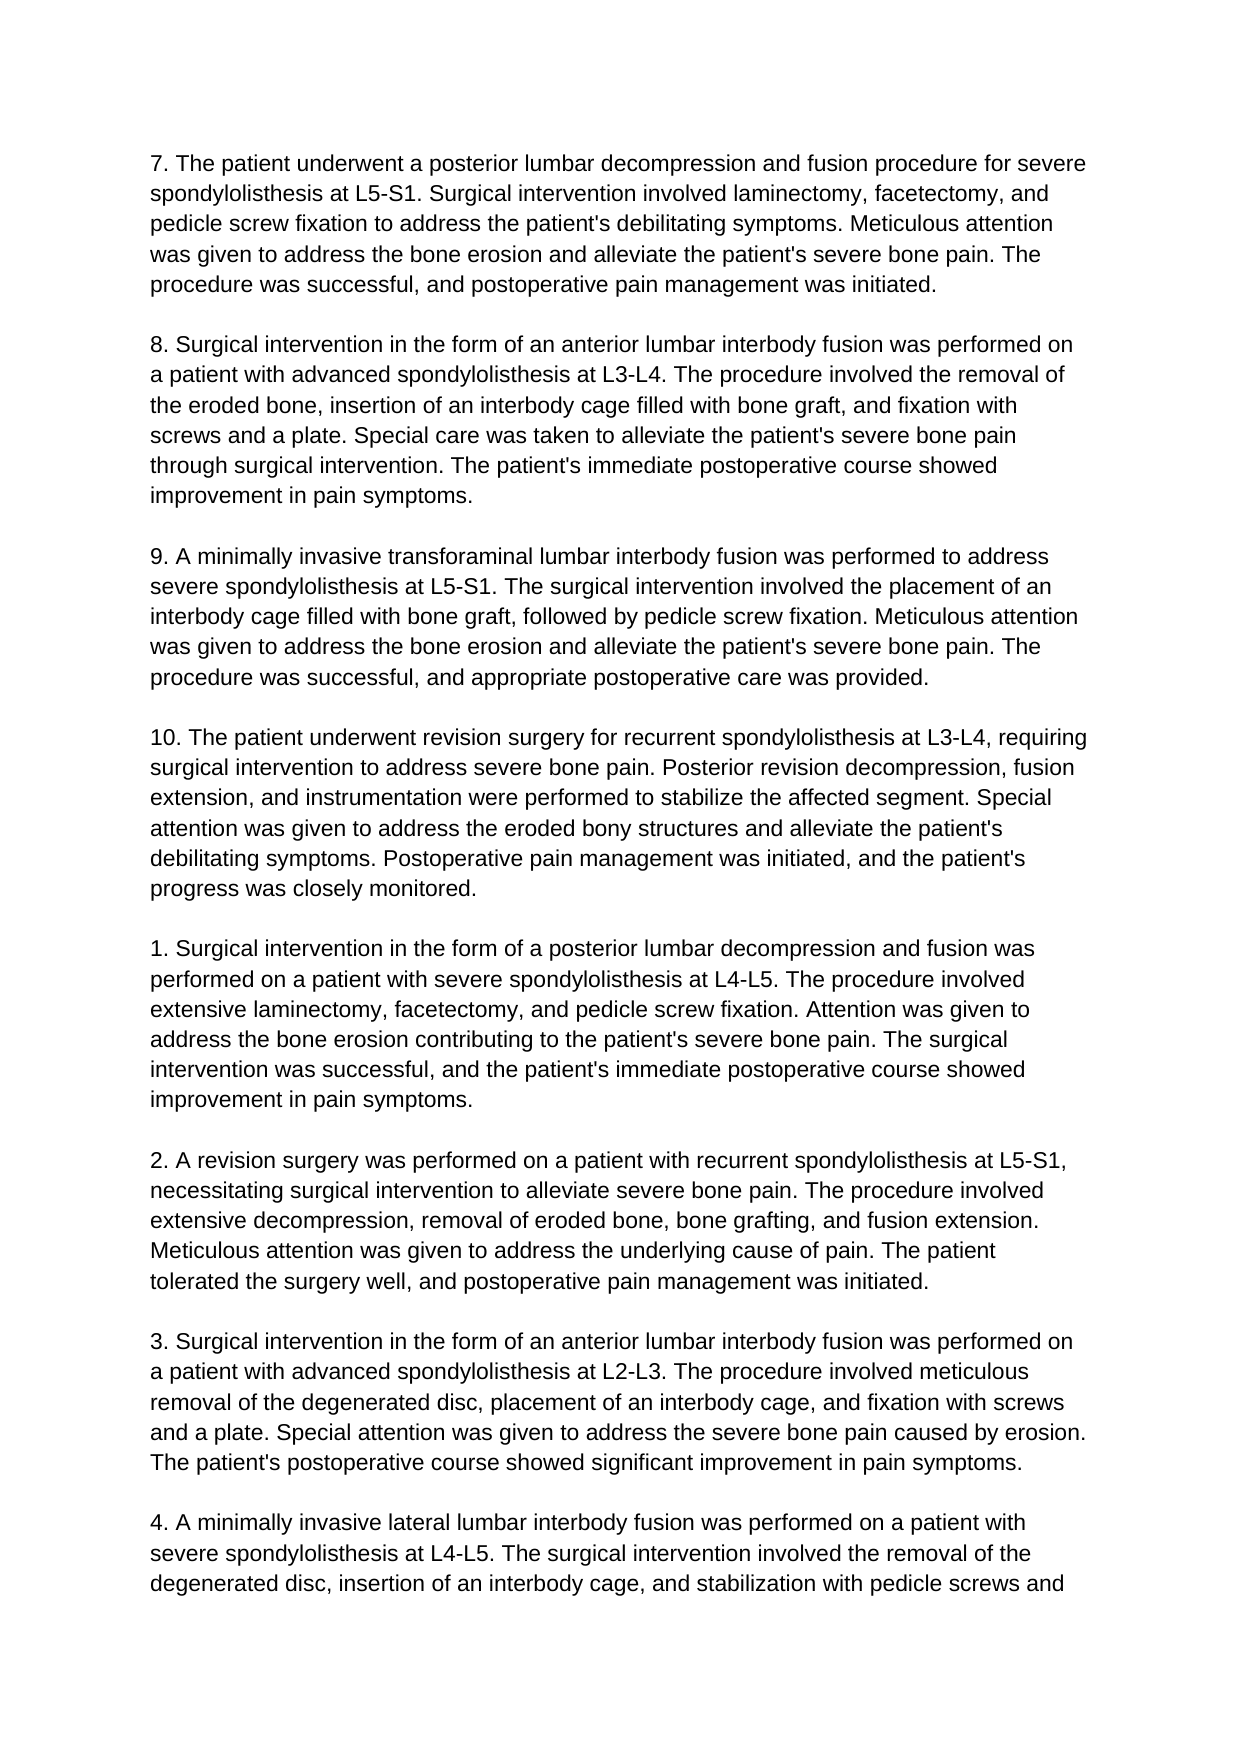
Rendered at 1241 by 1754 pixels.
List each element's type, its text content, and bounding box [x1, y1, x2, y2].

text 8. Surgical intervention in the form of an anterior lumbar interbody fusion was performed on a patient with advanced spondylolisthesis at L3-L4. The procedure involved the removal of the eroded bone, insertion of an interbody cage filled with bone graft, and fixation with screws and a plate. Special care was taken to alleviate the patient's severe bone pain through surgical intervention. The patient's immediate postoperative course showed improvement in pain symptoms. [150, 331, 1090, 509]
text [150, 1509, 1090, 1596]
text 10. The patient underwent revision surgery for recurrent spondylolisthesis at L3-L4, requiring surgical intervention to address severe bone pain. Posterior revision decompression, fusion extension, and instrumentation were performed to stabilize the affected segment. Special attention was given to address the eroded bony structures and alleviate the patient's debilitating symptoms. Postoperative pain management was initiated, and the patient's progress was closely monitored. [150, 724, 1090, 901]
text 3. Surgical intervention in the form of an anterior lumbar interbody fusion was performed on a patient with advanced spondylolisthesis at L2-L3. The procedure involved meticulous removal of the degenerated disc, placement of an interbody cage, and fixation with screws and a plate. Special attention was given to address the severe bone pain caused by erosion. The patient's postoperative course showed significant improvement in pain symptoms. [150, 1328, 1090, 1475]
text 9. A minimally invasive transforaminal lumbar interbody fusion was performed to address severe spondylolisthesis at L5-S1. The surgical intervention involved the placement of an interbody cage filled with bone graft, followed by pedicle screw fixation. Meticulous attention was given to address the bone erosion and alleviate the patient's severe bone pain. The procedure was successful, and appropriate postoperative care was provided. [150, 543, 1090, 690]
text 1. Surgical intervention in the form of a posterior lumbar decompression and fusion was performed on a patient with severe spondylolisthesis at L4-L5. The procedure involved extensive laminectomy, facetectomy, and pedicle screw fixation. Attention was given to address the bone erosion contributing to the patient's severe bone pain. The surgical intervention was successful, and the patient's immediate postoperative course showed improvement in pain symptoms. [150, 935, 1090, 1113]
text 2. A revision surgery was performed on a patient with recurrent spondylolisthesis at L5-S1, necessitating surgical intervention to alleviate severe bone pain. The procedure involved extensive decompression, removal of eroded bone, bone grafting, and fusion extension. Meticulous attention was given to address the underlying cause of pain. The patient tolerated the surgery well, and postoperative pain management was initiated. [150, 1147, 1090, 1294]
text 7. The patient underwent a posterior lumbar decompression and fusion procedure for severe spondylolisthesis at L5-S1. Surgical intervention involved laminectomy, facetectomy, and pedicle screw fixation to address the patient's debilitating symptoms. Meticulous attention was given to address the bone erosion and alleviate the patient's severe bone pain. The procedure was successful, and postoperative pain management was initiated. [150, 150, 1090, 297]
